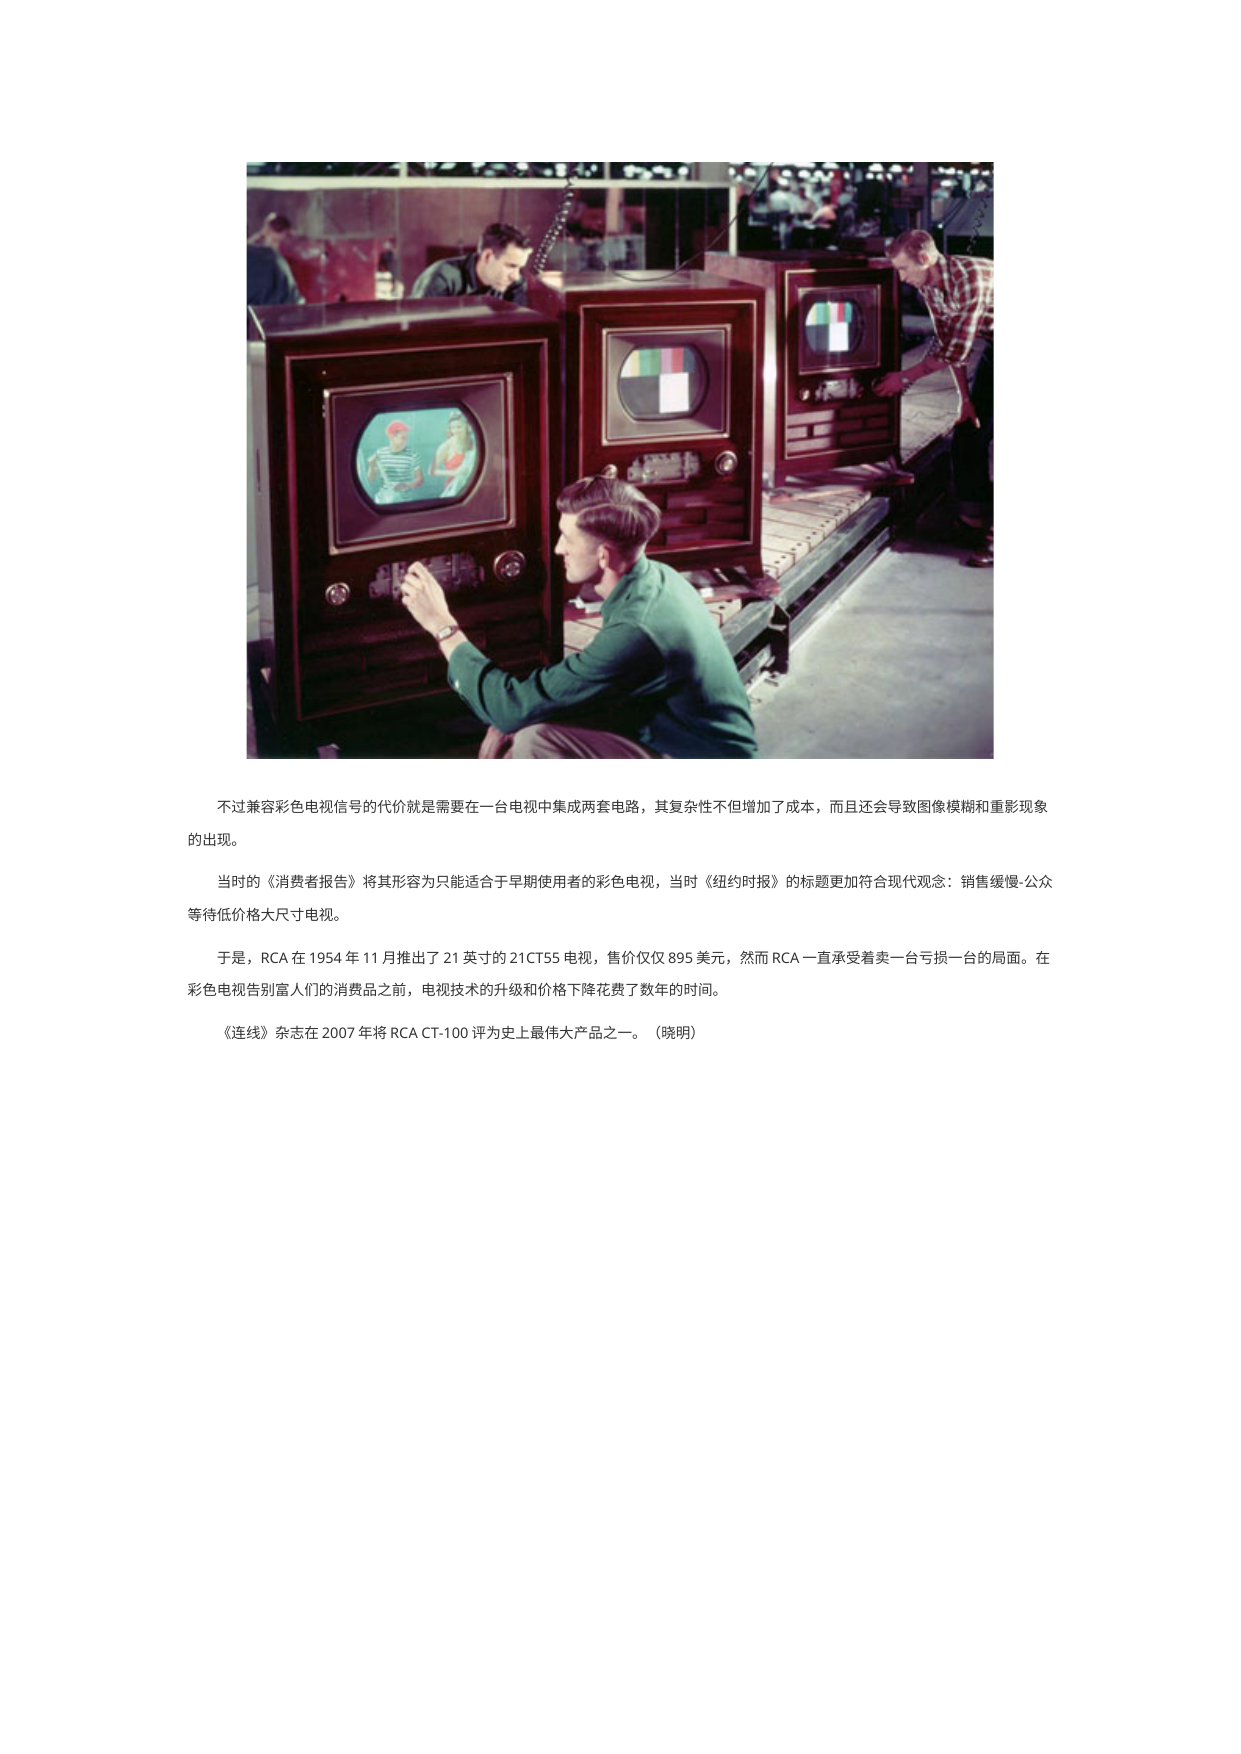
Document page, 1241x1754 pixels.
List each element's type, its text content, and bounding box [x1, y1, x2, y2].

text 不过兼容彩色电视信号的代价就是需要在一台电视中集成两套电路，其复杂性不但增加了成本，而且还会导致图像模糊和重影现象的出现。 [187, 790, 1053, 855]
text 当时的《消费者报告》将其形容为只能适合于早期使用者的彩色电视，当时《纽约时报》的标题更加符合现代观念：销售缓慢-公众等待低价格大尺寸电视。 [187, 865, 1053, 930]
text 于是，RCA在1954年11月推出了21英寸的21CT55电视，售价仅仅895美元，然而RCA一直承受着卖一台亏损一台的局面。在彩色电视告别富人们的消费品之前，电视技术的升级和价格下降花费了数年的时间。 [187, 941, 1053, 1006]
text 《连线》杂志在2007年将RCA CT-100评为史上最伟大产品之一。（晓明） [187, 1016, 1053, 1049]
picture [246, 162, 994, 759]
